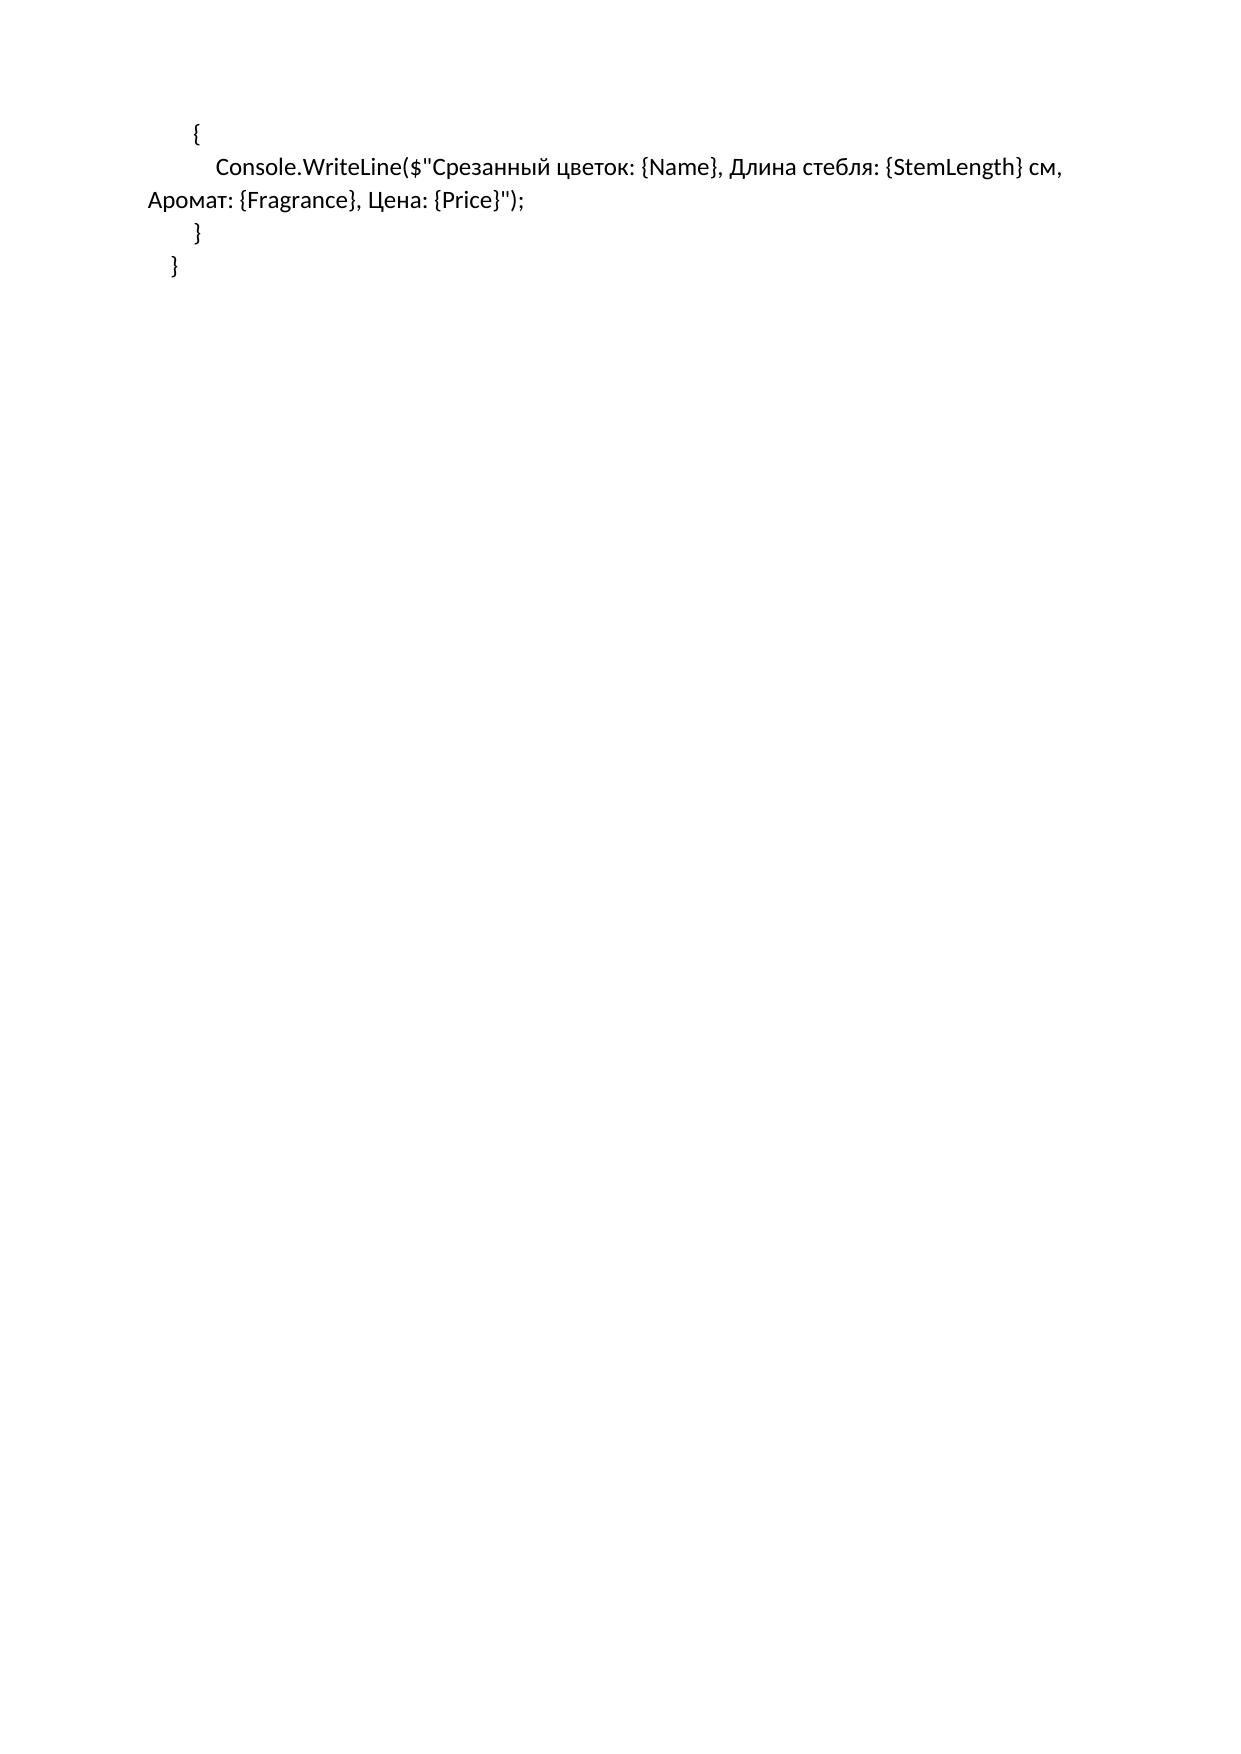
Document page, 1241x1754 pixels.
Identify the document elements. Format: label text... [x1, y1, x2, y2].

text Console.WriteLine($"Срезанный цветок: {Name}, Длина стебля: {StemLength} см, Аромат: {Fragrance}, Цена: {Price}"); [148, 151, 1152, 214]
text { [148, 118, 1152, 149]
text } [148, 217, 1152, 247]
text } [148, 250, 1152, 280]
